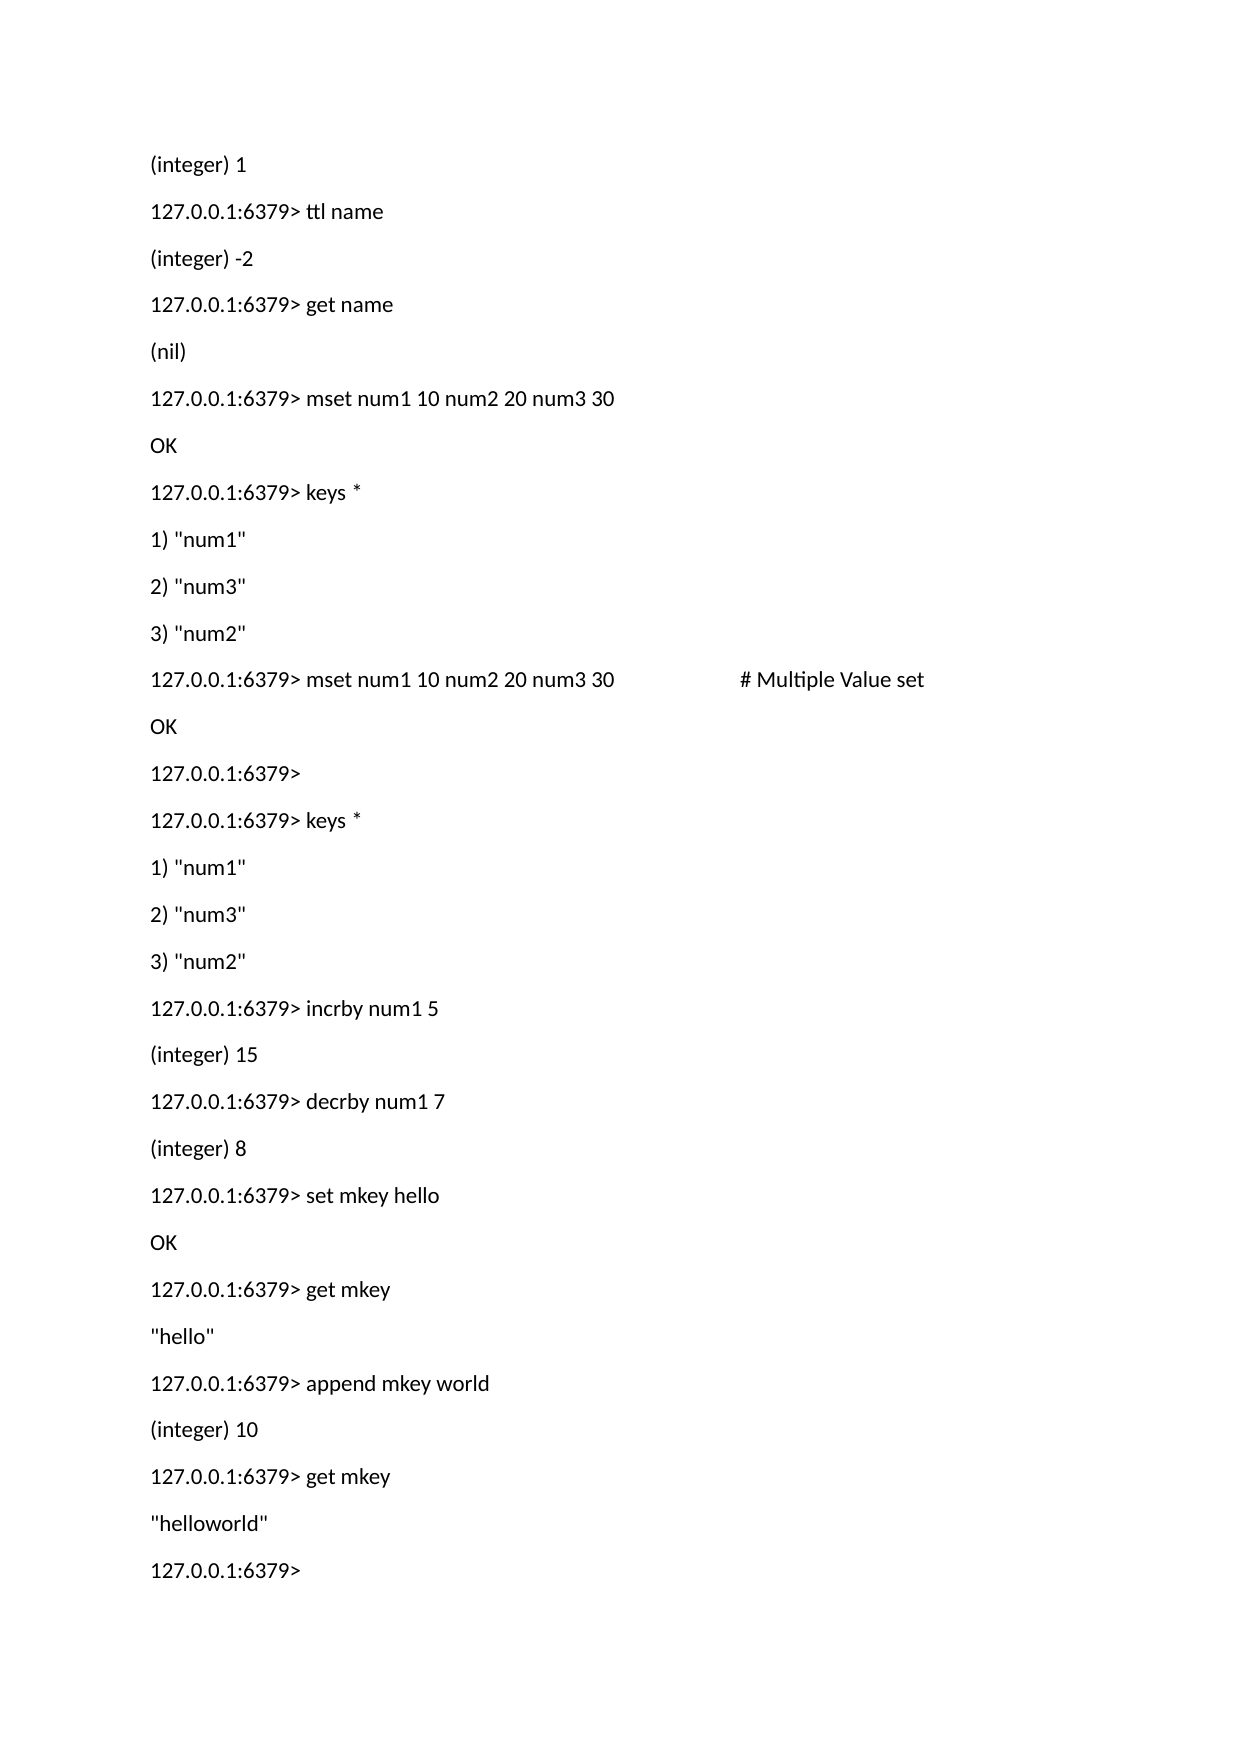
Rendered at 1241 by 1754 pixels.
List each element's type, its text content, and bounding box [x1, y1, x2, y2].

text 127.0.0.1:6379> mset num1 10 num2 20 num3 30 # Multiple Value set [150, 666, 1090, 694]
text 2) "num3" [150, 572, 1090, 600]
text 1) "num1" [150, 525, 1090, 553]
text 3) "num2" [150, 947, 1090, 975]
text 127.0.0.1:6379> append mkey world [150, 1369, 1090, 1397]
text (integer) -2 [150, 244, 1090, 272]
text OK [150, 712, 1090, 741]
text 127.0.0.1:6379> [150, 759, 1090, 787]
text "hello" [150, 1322, 1090, 1350]
text (integer) 15 [150, 1041, 1090, 1069]
text (integer) 8 [150, 1134, 1090, 1162]
text 127.0.0.1:6379> keys * [150, 806, 1090, 834]
text (integer) 1 [150, 150, 1090, 178]
text 127.0.0.1:6379> incrby num1 5 [150, 994, 1090, 1022]
text OK [150, 431, 1090, 459]
text 127.0.0.1:6379> get mkey [150, 1462, 1090, 1491]
text OK [150, 1228, 1090, 1256]
text 127.0.0.1:6379> decrby num1 7 [150, 1087, 1090, 1116]
text 127.0.0.1:6379> mset num1 10 num2 20 num3 30 [150, 384, 1090, 412]
text 127.0.0.1:6379> keys * [150, 478, 1090, 506]
text 127.0.0.1:6379> [150, 1556, 1090, 1584]
text 2) "num3" [150, 900, 1090, 928]
text 127.0.0.1:6379> ttl name [150, 197, 1090, 225]
text (nil) [150, 337, 1090, 366]
text (integer) 10 [150, 1416, 1090, 1444]
text 3) "num2" [150, 619, 1090, 647]
text 127.0.0.1:6379> set mkey hello [150, 1181, 1090, 1209]
text 127.0.0.1:6379> get mkey [150, 1275, 1090, 1303]
text "helloworld" [150, 1509, 1090, 1537]
text 127.0.0.1:6379> get name [150, 291, 1090, 319]
text 1) "num1" [150, 853, 1090, 881]
